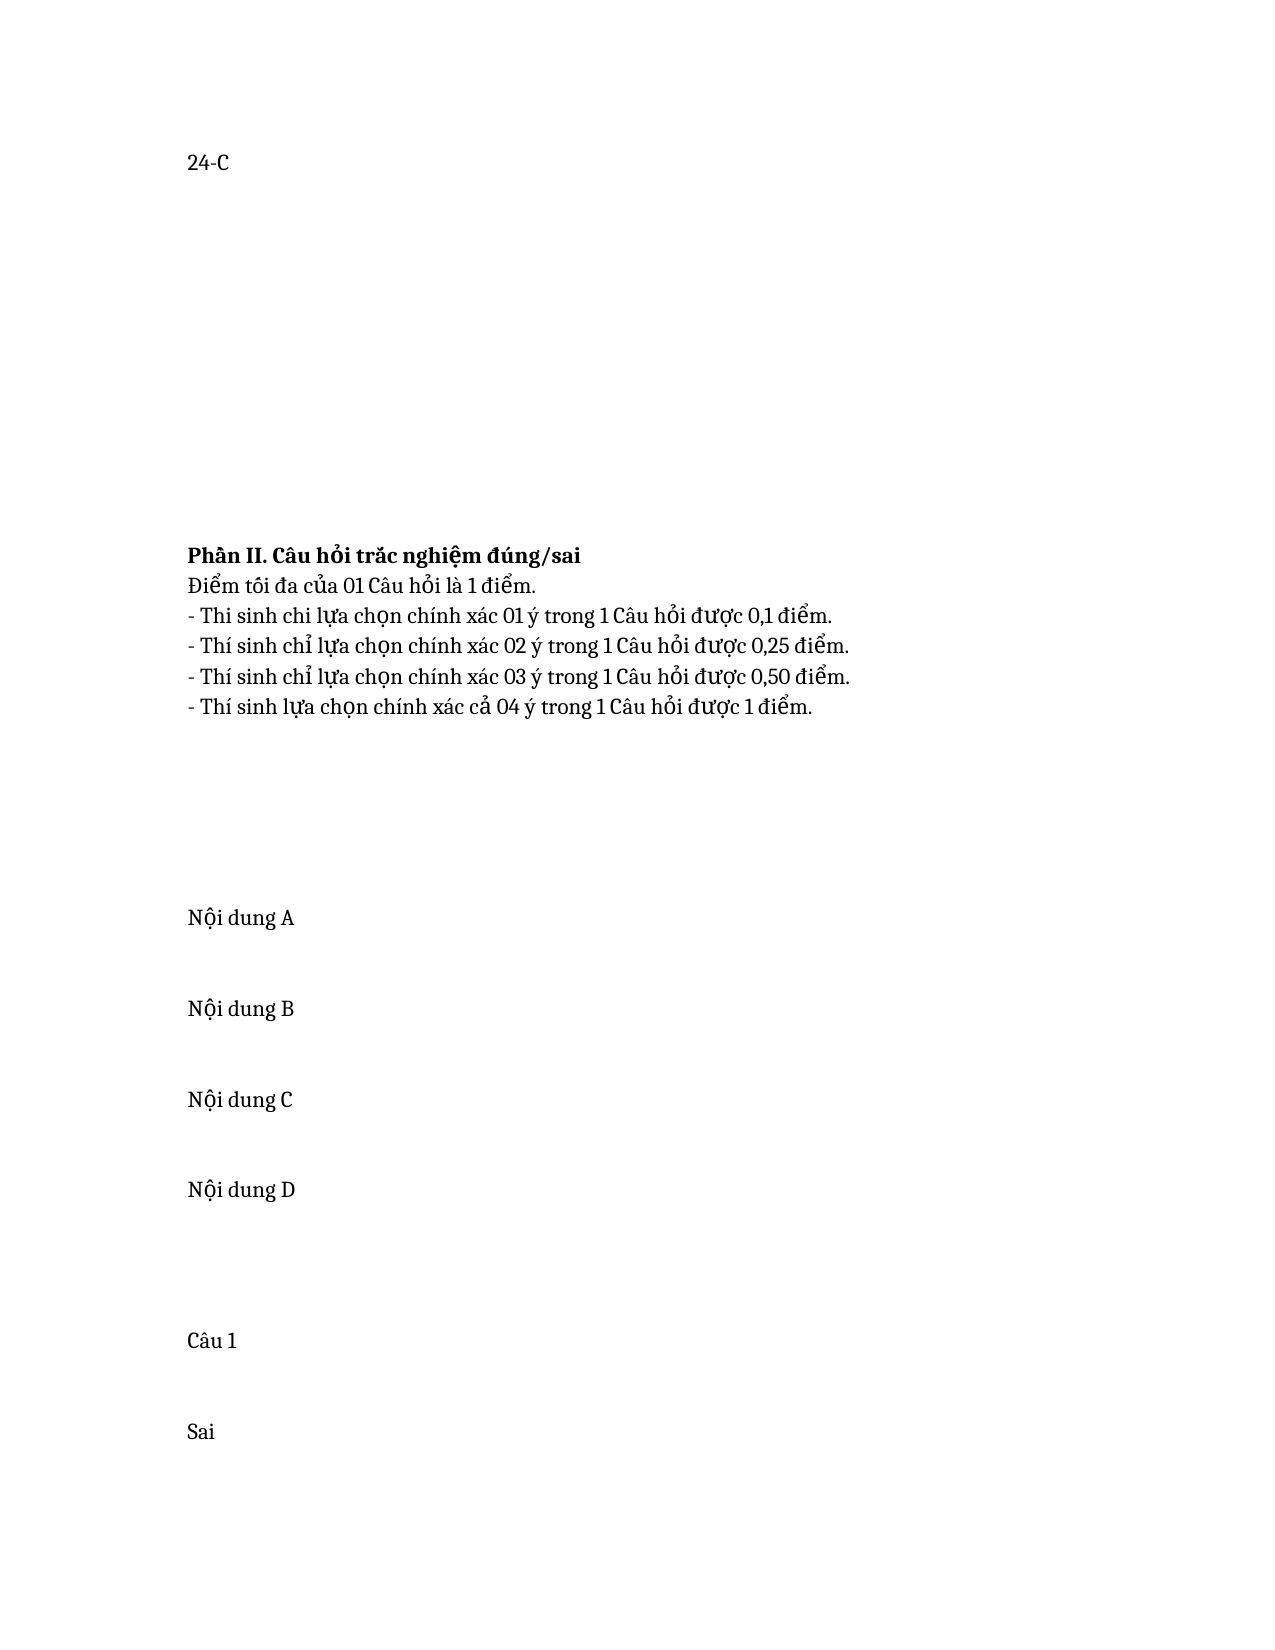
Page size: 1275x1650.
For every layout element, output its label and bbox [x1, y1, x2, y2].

text [187, 150, 1087, 1475]
